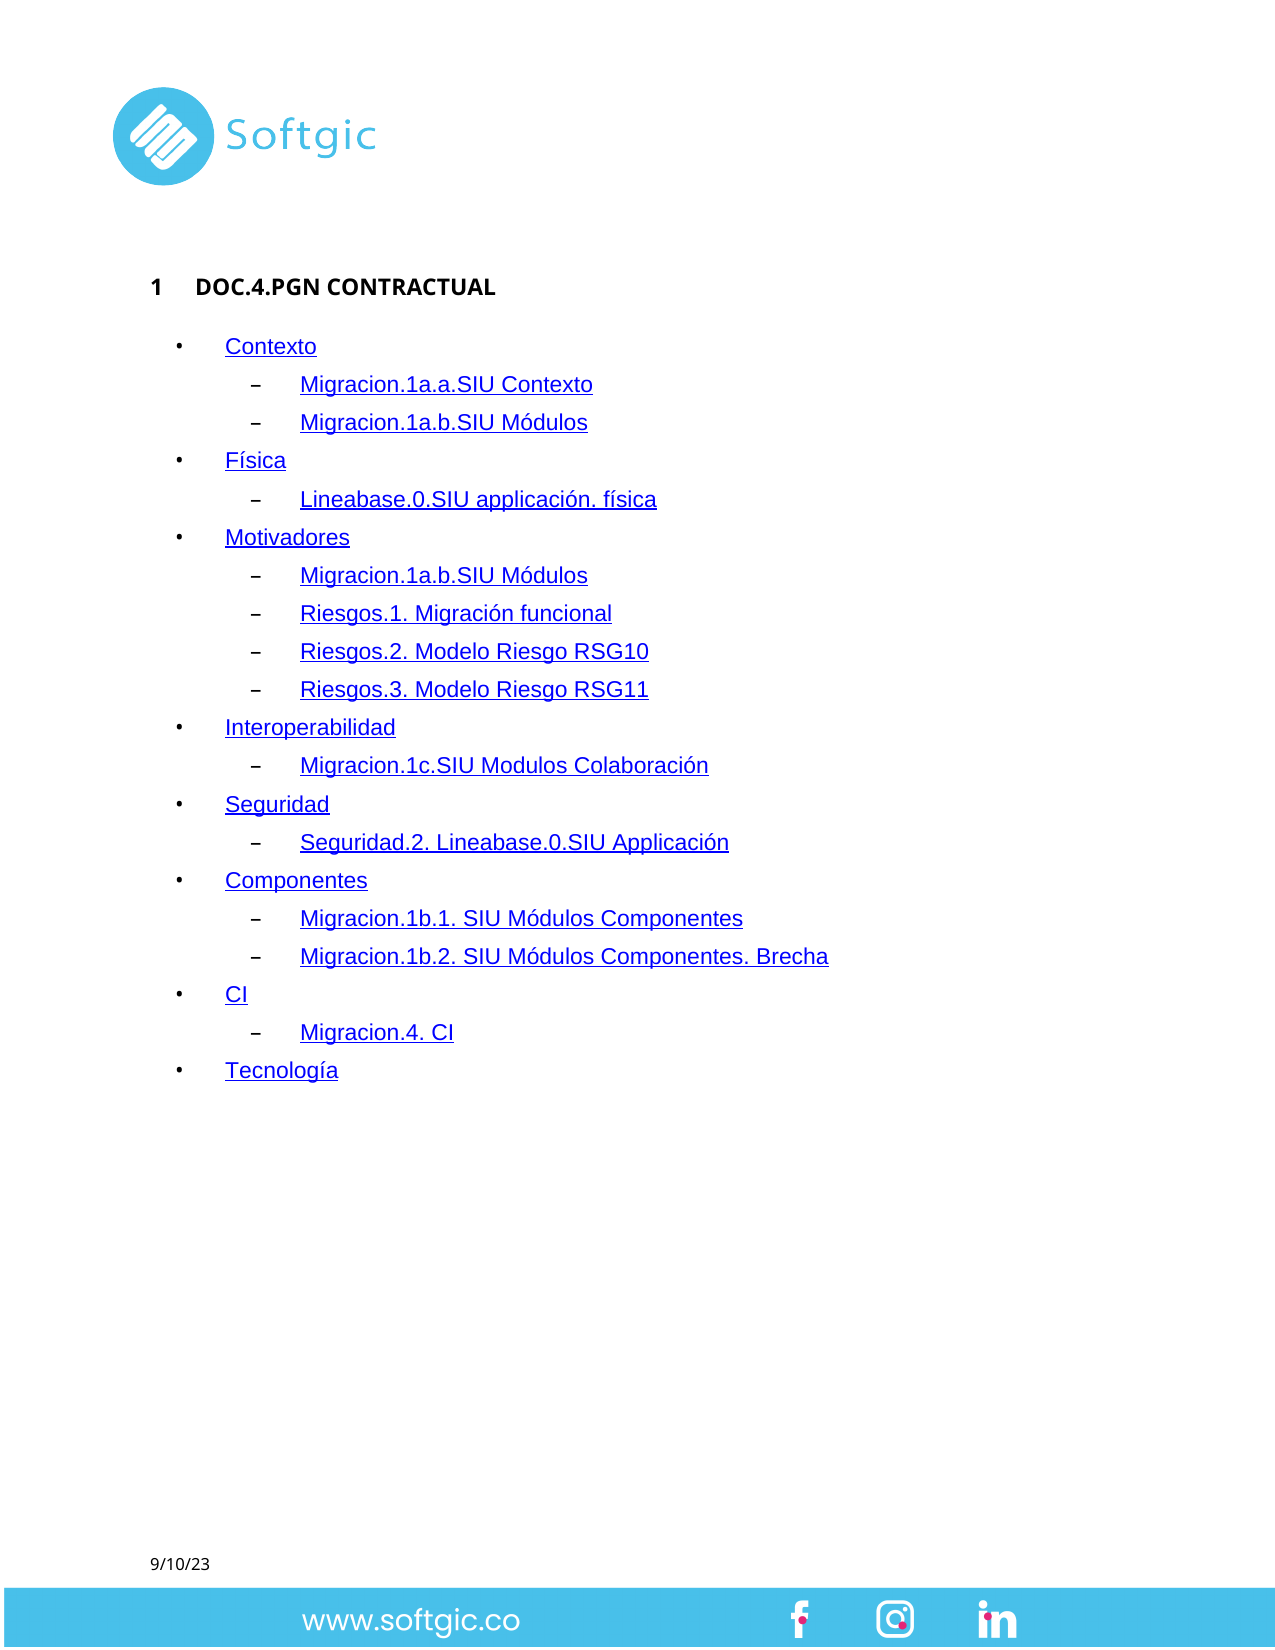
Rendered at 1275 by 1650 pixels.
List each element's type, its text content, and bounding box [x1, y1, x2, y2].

subtitle Doc.4.PGN Contractual [150, 271, 1125, 302]
list Seguridad [175, 788, 1125, 819]
list Migracion.1a.b.SIU Módulos [250, 559, 1125, 590]
list Riesgos.2. Modelo Riesgo RSG10 [250, 635, 1125, 666]
list Tecnología [175, 1054, 1125, 1086]
list Seguridad.2. Lineabase.0.SIU Applicación [250, 826, 1125, 857]
list CI [175, 978, 1125, 1009]
picture [4, 0, 1275, 1647]
list Interoperabilidad [175, 711, 1125, 743]
list Lineabase.0.SIU applicación. física [250, 483, 1125, 514]
list Riesgos.1. Migración funcional [250, 597, 1125, 628]
list Componentes [175, 864, 1125, 895]
list Migracion.1a.a.SIU Contexto [250, 368, 1125, 399]
list Migracion.1a.b.SIU Módulos [250, 406, 1125, 438]
list Migracion.1b.2. SIU Módulos Componentes. Brecha [250, 940, 1125, 971]
list Migracion.1b.1. SIU Módulos Componentes [250, 902, 1125, 933]
list Física [175, 444, 1125, 476]
list Migracion.1c.SIU Modulos Colaboración [250, 749, 1125, 781]
list Motivadores [175, 521, 1125, 552]
list Riesgos.3. Modelo Riesgo RSG11 [250, 673, 1125, 704]
list Migracion.4. CI [250, 1016, 1125, 1048]
list Contexto [175, 330, 1125, 361]
